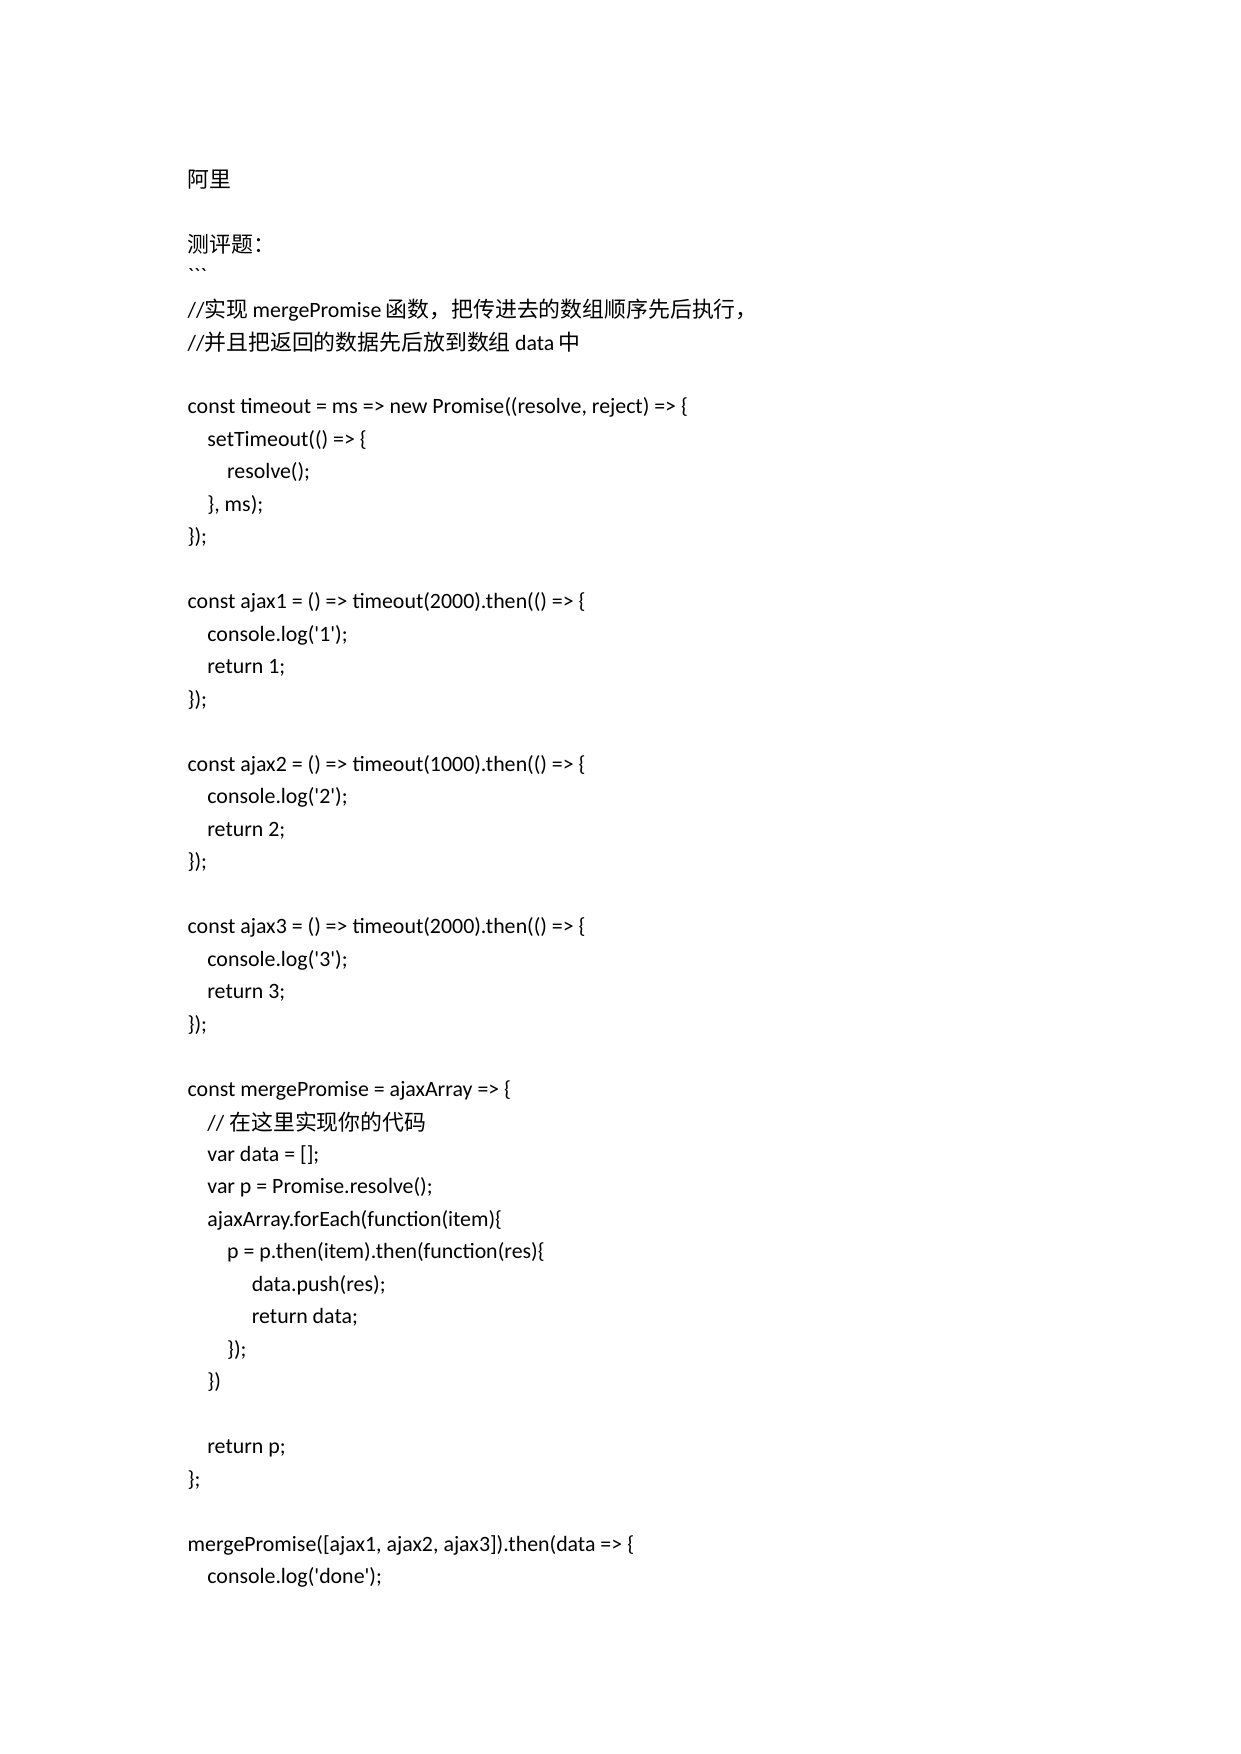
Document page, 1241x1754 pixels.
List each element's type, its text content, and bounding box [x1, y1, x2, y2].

text var data = []; [187, 1137, 1053, 1169]
text const ajax1 = () => timeout(2000).then(() => { [187, 584, 1053, 617]
text }); [187, 844, 1053, 877]
text return 3; [187, 974, 1053, 1007]
text }); [187, 519, 1053, 552]
text }) [187, 1364, 1053, 1397]
text return 1; [187, 649, 1053, 682]
text const ajax3 = () => timeout(2000).then(() => { [187, 909, 1053, 942]
text }); [187, 1332, 1053, 1364]
text 测评题： [187, 227, 1053, 259]
text console.log('2'); [187, 779, 1053, 812]
text }); [187, 682, 1053, 714]
text data.push(res); [187, 1267, 1053, 1299]
text return p; [187, 1429, 1053, 1462]
text ``` [187, 259, 1053, 292]
text console.log('done'); [187, 1559, 1053, 1592]
text const timeout = ms => new Promise((resolve, reject) => { [187, 389, 1053, 422]
text }); [187, 1007, 1053, 1039]
text console.log('1'); [187, 617, 1053, 649]
text resolve(); [187, 454, 1053, 487]
text //并且把返回的数据先后放到数组data中 [187, 324, 1053, 357]
text setTimeout(() => { [187, 422, 1053, 454]
text //实现mergePromise函数，把传进去的数组顺序先后执行， [187, 292, 1053, 324]
text }, ms); [187, 487, 1053, 519]
text const mergePromise = ajaxArray => { [187, 1072, 1053, 1104]
text return data; [187, 1299, 1053, 1332]
text mergePromise([ajax1, ajax2, ajax3]).then(data => { [187, 1527, 1053, 1559]
text return 2; [187, 812, 1053, 844]
text 阿里 [187, 162, 1053, 194]
text const ajax2 = () => timeout(1000).then(() => { [187, 747, 1053, 779]
text // 在这里实现你的代码 [187, 1104, 1053, 1137]
text console.log('3'); [187, 942, 1053, 974]
text }; [187, 1462, 1053, 1494]
text var p = Promise.resolve(); [187, 1169, 1053, 1202]
text p = p.then(item).then(function(res){ [187, 1234, 1053, 1267]
text ajaxArray.forEach(function(item){ [187, 1202, 1053, 1234]
